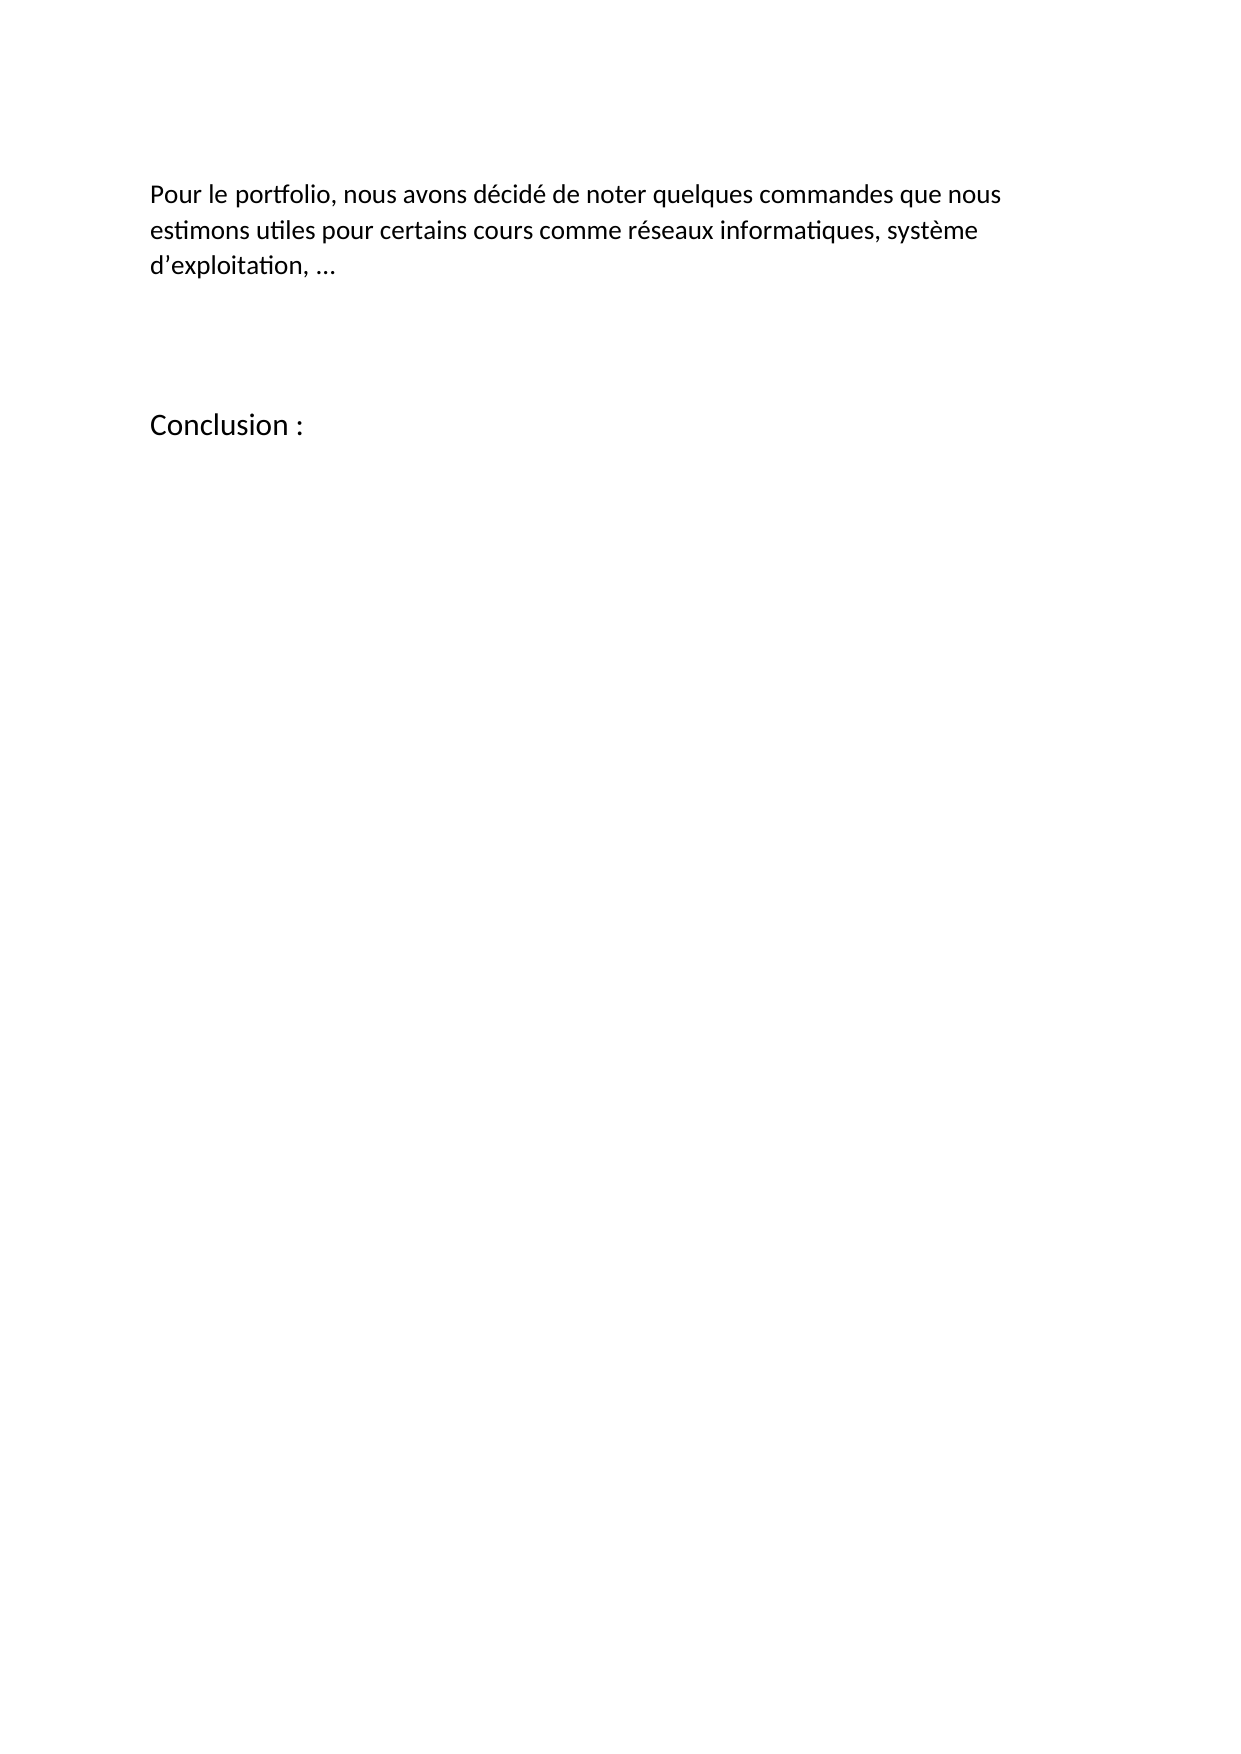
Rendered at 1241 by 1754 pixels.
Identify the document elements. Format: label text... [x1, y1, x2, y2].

text Conclusion : [150, 405, 1090, 443]
text Pour le portfolio, nous avons décidé de noter quelques commandes que nous estimons utiles pour certains cours comme réseaux informatiques, système d’exploitation, ... [150, 177, 1090, 281]
